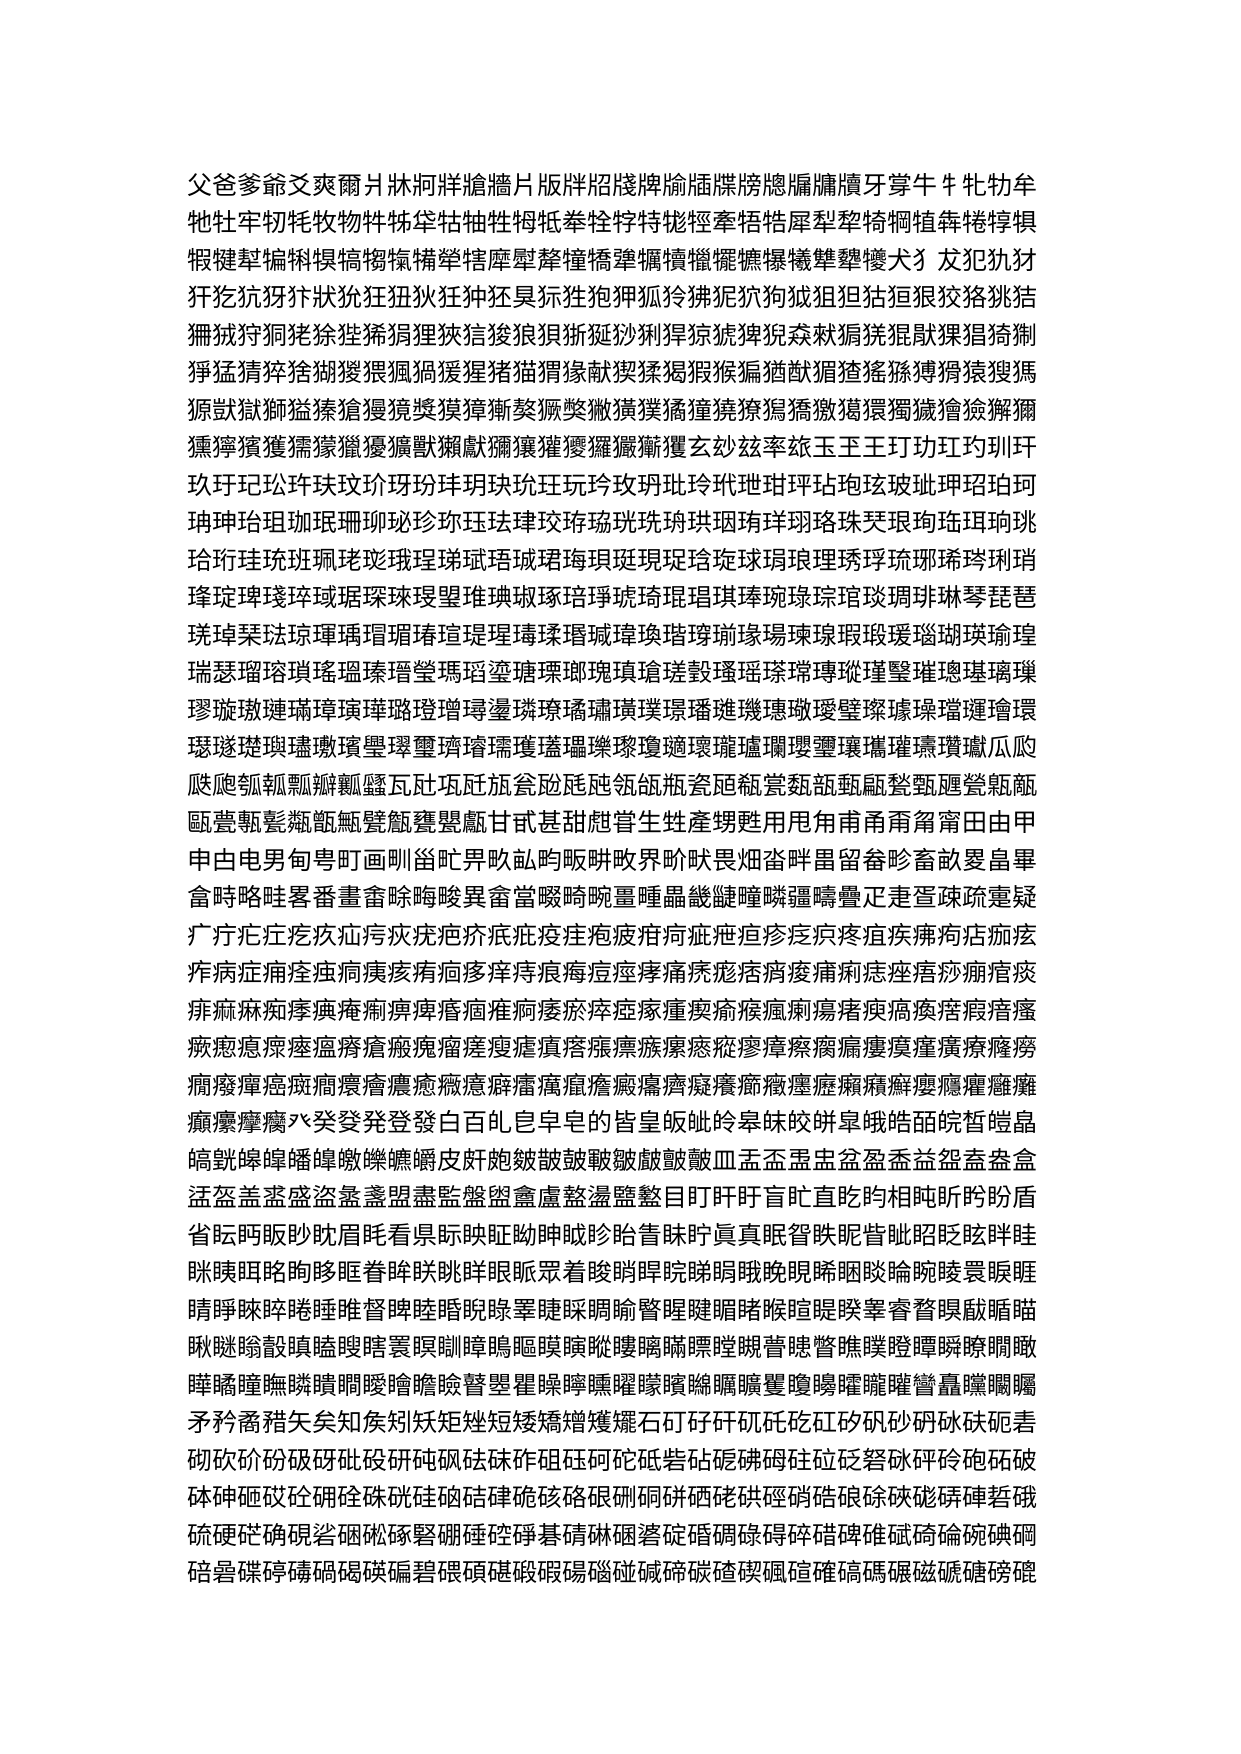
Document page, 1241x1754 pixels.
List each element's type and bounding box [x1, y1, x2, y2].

text [187, 164, 1053, 1589]
